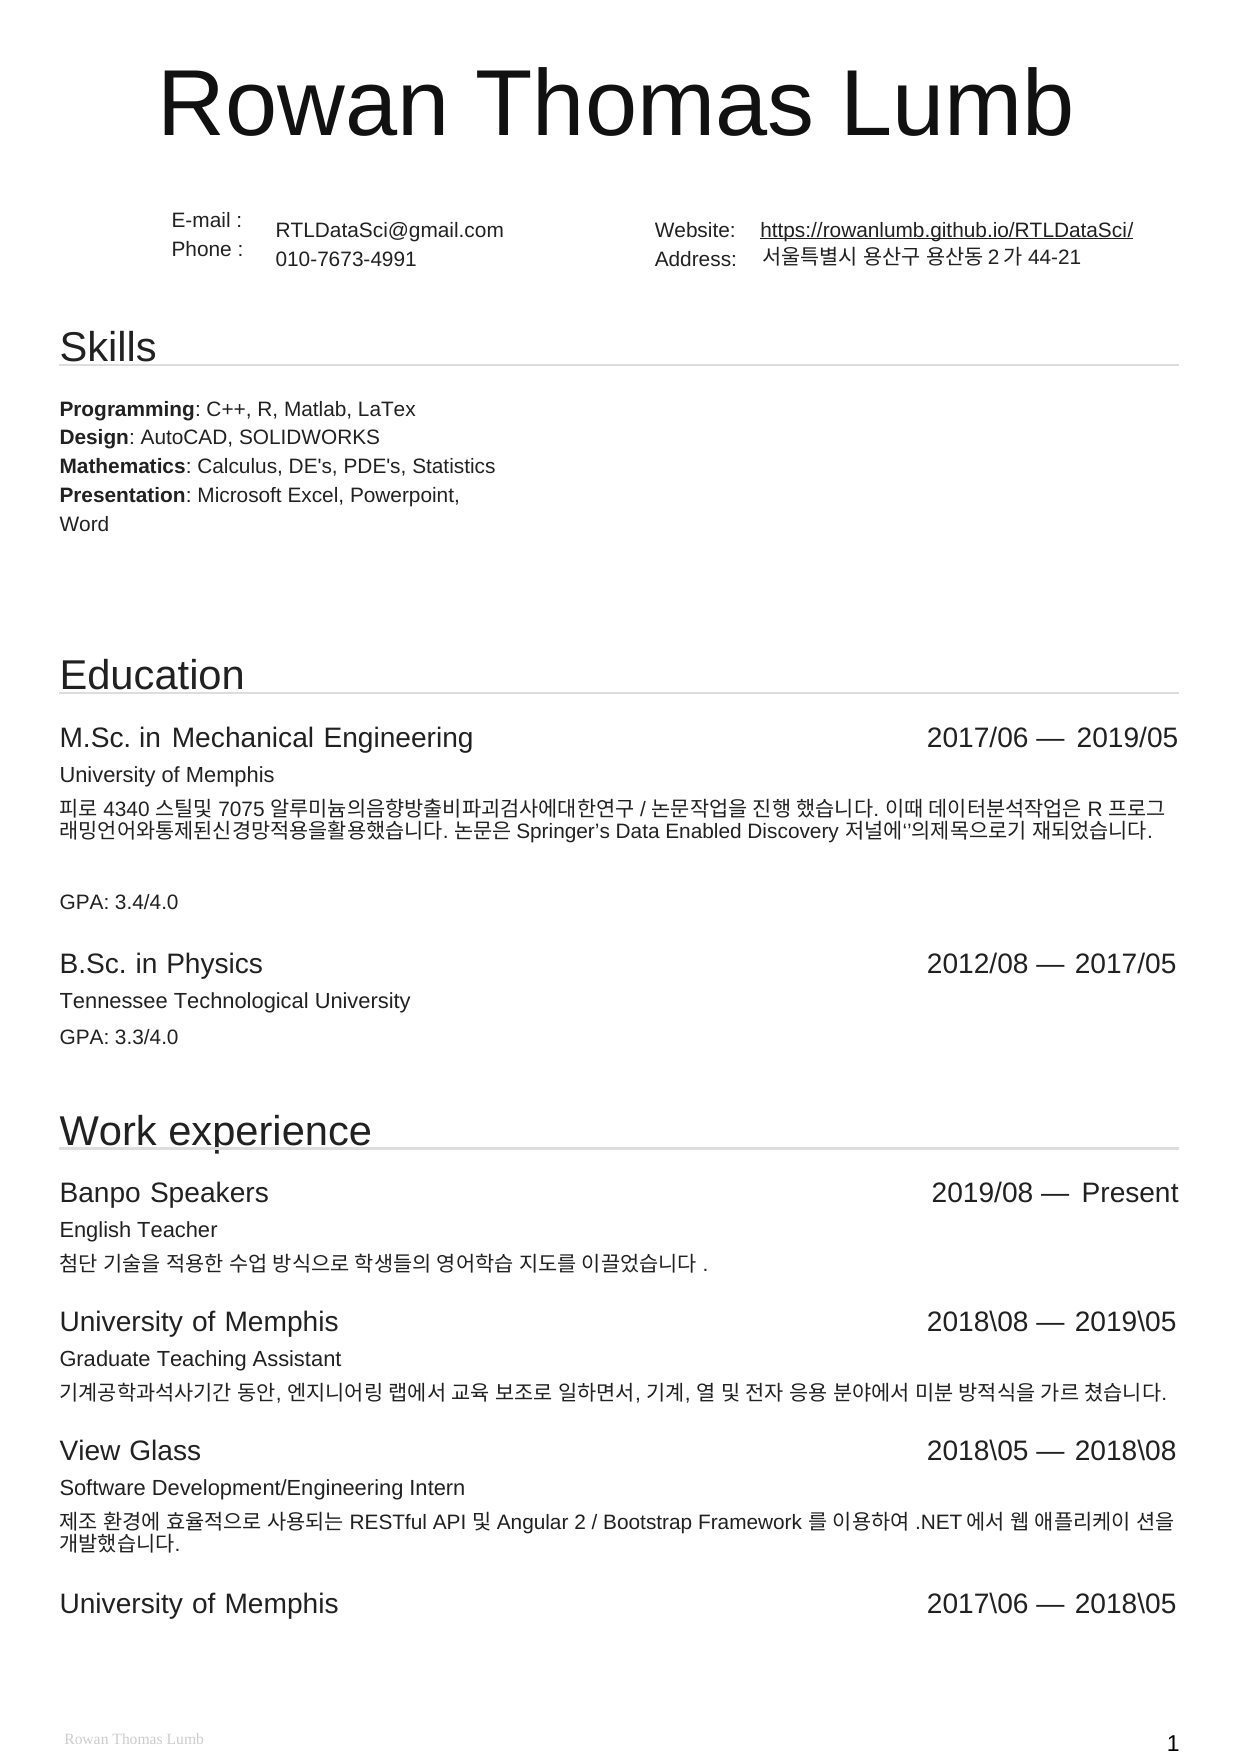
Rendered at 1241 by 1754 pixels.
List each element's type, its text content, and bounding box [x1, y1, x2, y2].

text GPA: 3.3/4.0 [59, 1025, 1192, 1049]
subtitle Education [59, 651, 1192, 698]
subtitle M.Sc. in Mechanical Engineering 2017/06 — 2019/05 [59, 721, 1192, 753]
subtitle University of Memphis 2018\08 — 2019\05 [59, 1305, 1192, 1337]
text GPA: 3.4/4.0 [59, 890, 1192, 914]
subtitle University of Memphis 2017\06 — 2018\05 [59, 1587, 1192, 1619]
text Website: Address: [654, 218, 739, 271]
subtitle English Teacher [59, 1217, 1192, 1243]
subtitle Banpo Speakers 2019/08 — Present [59, 1176, 1192, 1209]
subtitle Software Development/Engineering Intern [59, 1475, 1192, 1501]
text RTLDataSci@gmail.com 010-7673-4991 [275, 218, 506, 271]
subtitle University of Memphis [59, 762, 1192, 787]
text Design: AutoCAD, SOLIDWORKS Mathematics: Calculus, DE's, PDE's, Statistics Presentation: Microsoft Excel, Powerpoint, Word [59, 425, 515, 535]
text 피로 4340 스틸및 7075 알루미늄의음향방출비파괴검사에대한연구 / 논문작업을 진행 했습니다. 이때 데이터분석작업은 R 프로그래밍언어와통제된신경망적용을활용했습니다. 논문은Springer’s Data Enabled Discovery 저널에‘’의제목으로기 재되었습니다. [59, 797, 1166, 844]
text 첨단 기술을 적용한 수업 방식으로 학생들의 영어학습 지도를 이끌었습니다 . [59, 1249, 1192, 1277]
subtitle Tennessee Technological University [59, 988, 1192, 1014]
text https://rowanlumb.github.io/RTLDataSci/ [760, 218, 1192, 242]
text 서울특별시 용산구 용산동2가 44-21 [762, 242, 1192, 270]
text Programming: C++, R, Matlab, LaTex [59, 396, 1192, 420]
text 제조 환경에 효율적으로 사용되는 RESTful API 및 Angular 2 / Bootstrap Framework 를 이용하여 .NET에서 웹 애플리케이 션을 개발했습니다. [59, 1511, 1192, 1558]
title Rowan Thomas Lumb [158, 47, 1192, 155]
subtitle Skills [59, 322, 1192, 370]
subtitle View Glass 2018\05 — 2018\08 [59, 1434, 1192, 1467]
text E-mail : Phone : [171, 208, 251, 261]
subtitle Graduate Teaching Assistant [59, 1346, 1192, 1371]
subtitle Work experience [59, 1106, 1192, 1154]
text 기계공학과석사기간 동안, 엔지니어링 랩에서 교육 보조로 일하면서, 기계, 열 및 전자 응용 분야에서 미분 방적식을 가르 쳤습니다. [59, 1381, 1192, 1405]
subtitle B.Sc. in Physics 2012/08 — 2017/05 [59, 947, 1192, 980]
